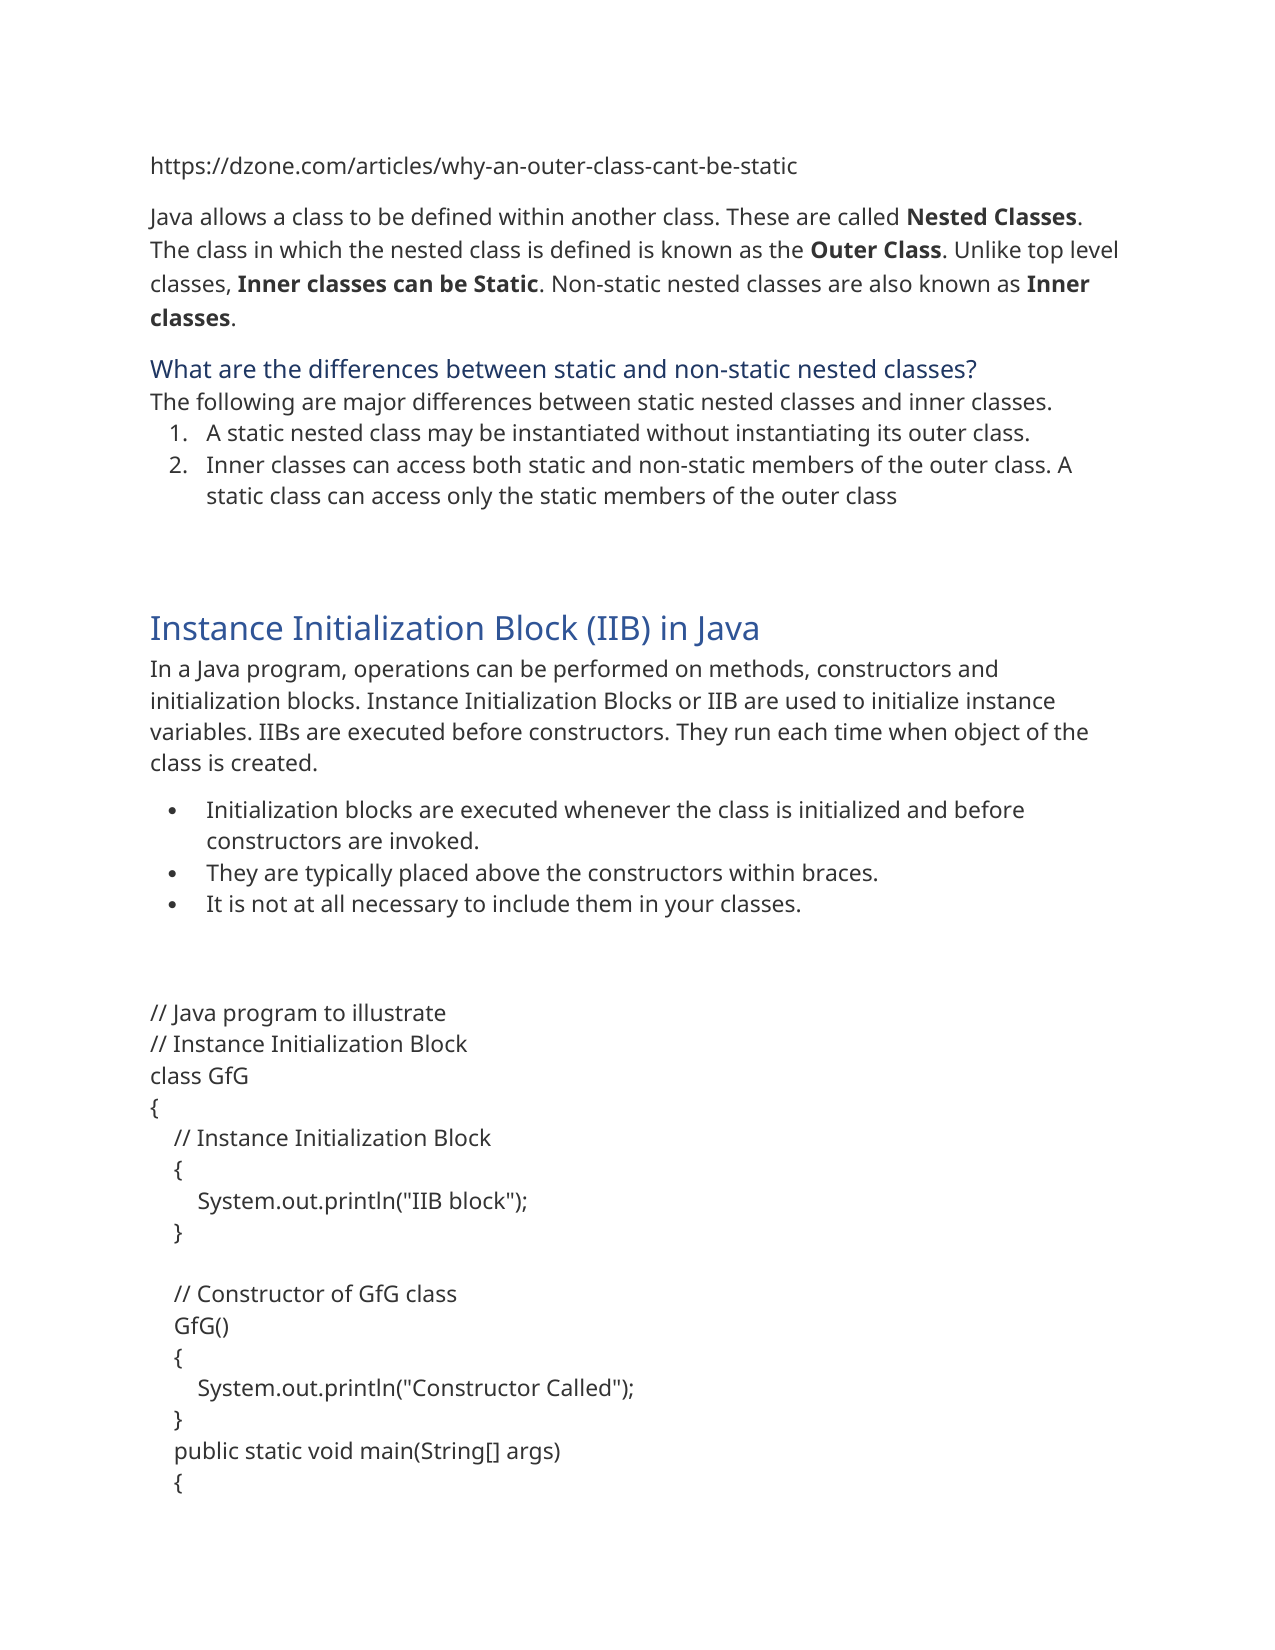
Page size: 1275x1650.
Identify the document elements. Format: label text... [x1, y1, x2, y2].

text Java allows a class to be defined within another class. These are called Nested Classes. The class in which the nested class is defined is known as the Outer Class. Unlike top level classes, Inner classes can be Static. Non-static nested classes are also known as Inner classes. [150, 200, 1125, 333]
list They are typically placed above the constructors within braces. [169, 857, 1125, 888]
list Initialization blocks are executed whenever the class is initialized and before constructors are invoked. [169, 794, 1125, 857]
list Inner classes can access both static and non-static members of the outer class. A static class can access only the static members of the outer class [169, 449, 1125, 511]
text What are the differences between static and non-static nested classes? The following are major differences between static nested classes and inner classes. [150, 352, 1125, 417]
subtitle Instance Initialization Block (IIB) in Java [150, 604, 1125, 650]
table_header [150, 966, 1226, 1497]
list A static nested class may be instantiated without instantiating its outer class. [169, 417, 1125, 449]
list It is not at all necessary to include them in your classes. [169, 888, 1125, 919]
text In a Java program, operations can be performed on methods, constructors and initialization blocks. Instance Initialization Blocks or IIB are used to initialize instance variables. IIBs are executed before constructors. They run each time when object of the class is created. [150, 653, 1125, 778]
text https://dzone.com/articles/why-an-outer-class-cant-be-static [150, 150, 1125, 181]
